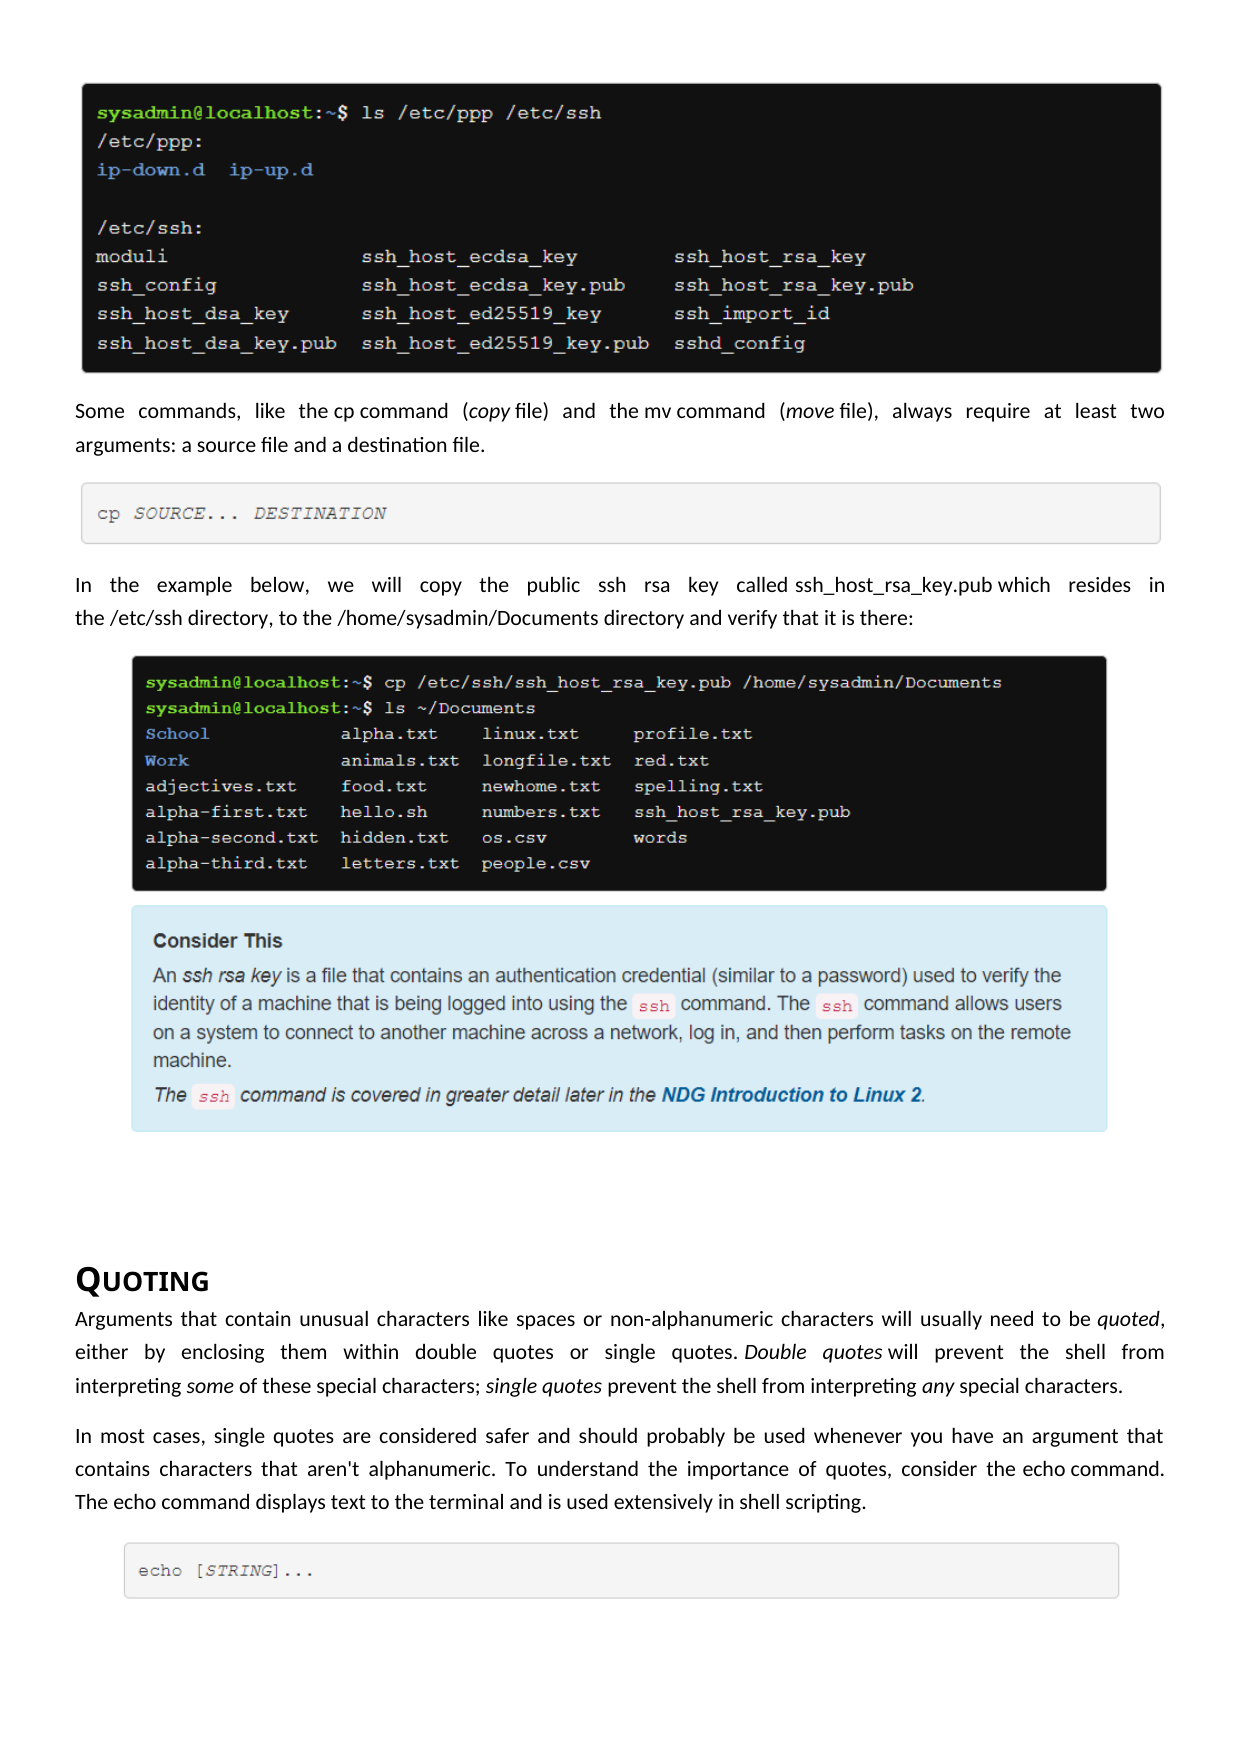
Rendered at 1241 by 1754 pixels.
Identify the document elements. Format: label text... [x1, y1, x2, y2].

text Some commands, like the cp command (copy file) and the mv command (move file), always require at least two arguments: a source file and a destination file. [75, 398, 1165, 458]
picture [127, 654, 1113, 1133]
text In the example below, we will copy the public ssh rsa key called ssh_host_rsa_key.pub which resides in the /etc/ssh directory, to the /home/sysadmin/Documents directory and verify that it is there: [75, 571, 1165, 631]
picture [75, 75, 1166, 375]
subtitle Quoting [75, 1256, 1165, 1301]
picture [116, 1538, 1124, 1601]
picture [75, 481, 1166, 548]
text Arguments that contain unusual characters like spaces or non-alphanumeric characters will usually need to be quoted, either by enclosing them within double quotes or single quotes. Double quotes will prevent the shell from interpreting some of these special characters; single quotes prevent the shell from interpreting any special characters. [75, 1305, 1165, 1398]
text In most cases, single quotes are considered safer and should probably be used whenever you have an argument that contains characters that aren't alphanumeric. To understand the importance of quotes, consider the echo command. The echo command displays text to the terminal and is used extensively in shell scripting. [75, 1422, 1165, 1515]
